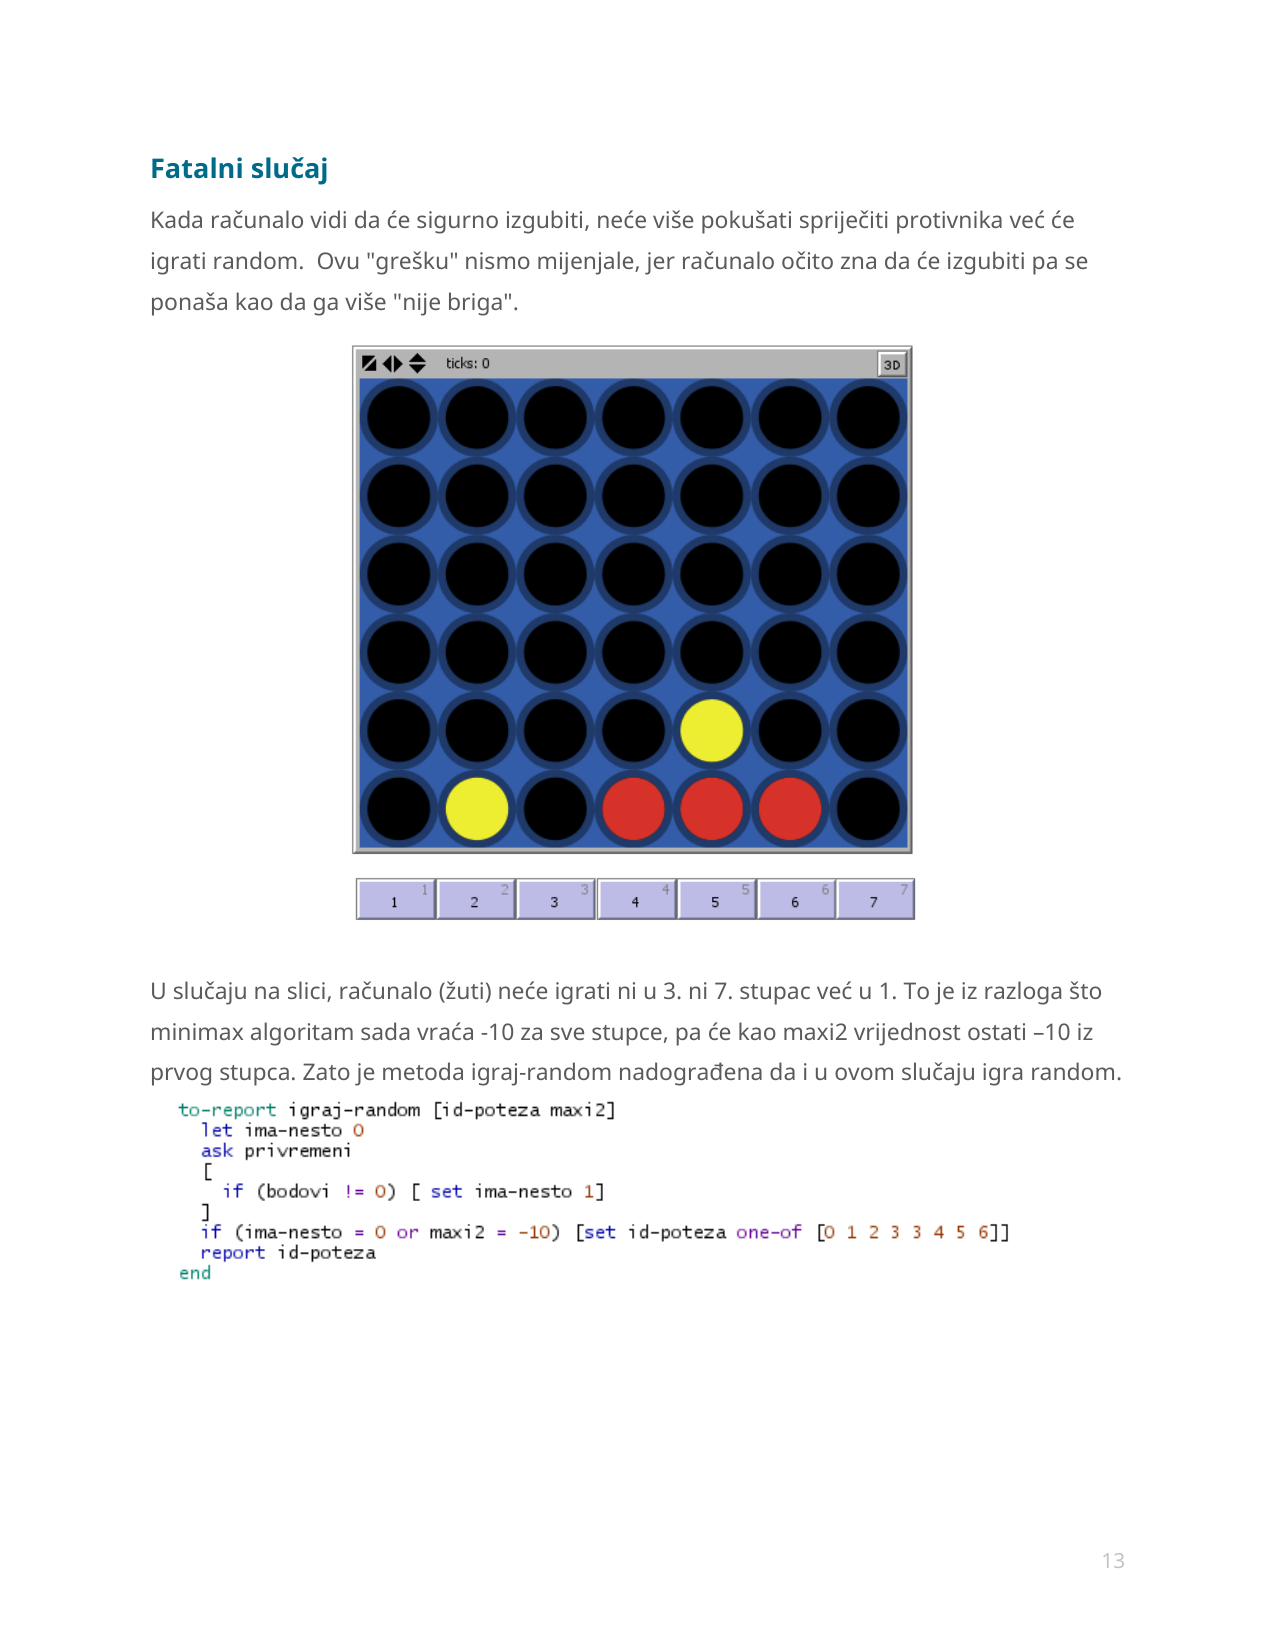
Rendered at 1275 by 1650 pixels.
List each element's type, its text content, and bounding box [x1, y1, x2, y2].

subtitle Fatalni slučaj [150, 150, 1125, 187]
text U slučaju na slici, računalo (žuti) neće igrati ni u 3. ni 7. stupac već u 1. To je iz razloga što minimax algoritam sada vraća -10 za sve stupce, pa će kao maxi2 vrijednost ostati –10 iz prvog stupca. Zato je metoda igraj-random nadograđena da i u ovom slučaju igra random. [150, 975, 1125, 1306]
text Kada računalo vidi da će sigurno izgubiti, neće više pokušati spriječiti protivnika već će igrati random. Ovu "grešku" nismo mijenjale, jer računalo očito zna da će izgubiti pa se ponaša kao da ga više "nije briga". [150, 204, 1125, 317]
